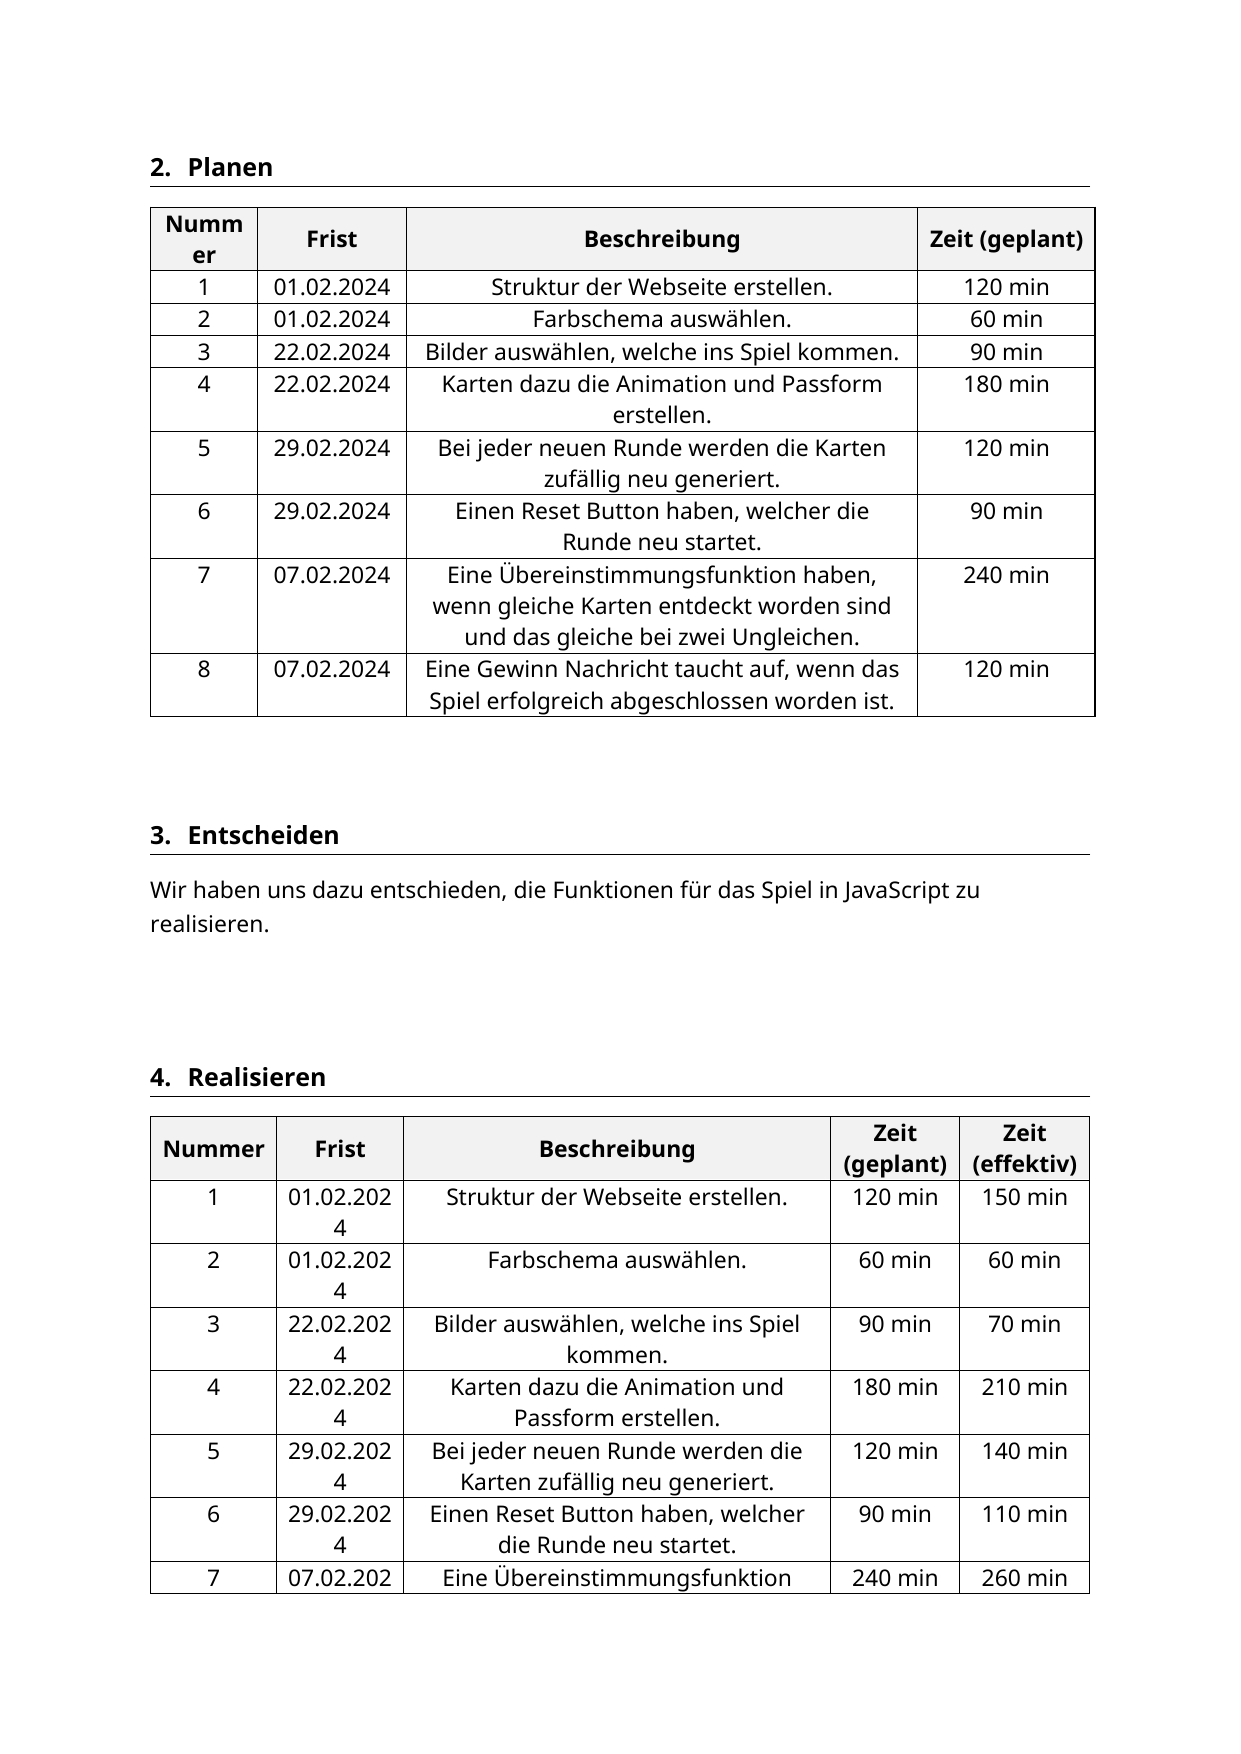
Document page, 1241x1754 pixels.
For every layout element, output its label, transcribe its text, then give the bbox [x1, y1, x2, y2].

table_cell Eine Übereinstimmungsfunktion haben, wenn gleiche Karten entdeckt worden sind und das gleiche bei zwei Ungleichen. [407, 559, 917, 652]
table_header Frist [277, 1117, 403, 1179]
table_cell 29.02.2024 [258, 495, 406, 558]
table_cell 01.02.2024 [277, 1244, 403, 1307]
table_cell 3 [151, 336, 257, 367]
table_cell 120 min [918, 654, 1094, 716]
table_cell 180 min [918, 368, 1094, 431]
table_header Zeit (effektiv) [960, 1117, 1089, 1179]
table_cell 90 min [831, 1308, 959, 1370]
table_cell 5 [151, 1435, 276, 1497]
table_cell 01.02.2024 [258, 271, 406, 302]
table_cell 210 min [960, 1371, 1089, 1434]
table_cell Farbschema auswählen. [404, 1244, 830, 1307]
table_cell 29.02.2024 [258, 432, 406, 494]
table_header Nummer [151, 1117, 276, 1179]
table_cell 70 min [960, 1308, 1089, 1370]
table_cell 22.02.2024 [277, 1371, 403, 1434]
table_cell 240 min [831, 1562, 959, 1593]
table_cell 90 min [918, 495, 1094, 558]
subtitle Planen [150, 150, 1090, 186]
table_cell 140 min [960, 1435, 1089, 1497]
table_cell 1 [151, 1181, 276, 1243]
table_cell 120 min [831, 1181, 959, 1243]
table_cell 2 [151, 304, 257, 335]
table_header Beschreibung [407, 208, 917, 270]
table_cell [404, 1562, 830, 1593]
table_cell Bilder auswählen, welche ins Spiel kommen. [407, 336, 917, 367]
subtitle Realisieren [150, 1059, 1090, 1096]
table_cell 8 [151, 654, 257, 716]
table_cell 110 min [960, 1498, 1089, 1561]
subtitle Entscheiden [150, 818, 1090, 854]
table_cell Einen Reset Button haben, welcher die Runde neu startet. [404, 1498, 830, 1561]
table_cell 07.02.2024 [277, 1562, 403, 1593]
table_cell Bilder auswählen, welche ins Spiel kommen. [404, 1308, 830, 1370]
table_cell 90 min [831, 1498, 959, 1561]
table_cell 22.02.2024 [277, 1308, 403, 1370]
table_cell 150 min [960, 1181, 1089, 1243]
table_cell 7 [151, 559, 257, 652]
table_cell 90 min [918, 336, 1094, 367]
table_cell 60 min [831, 1244, 959, 1307]
table_cell 1 [151, 271, 257, 302]
table_cell 29.02.2024 [277, 1498, 403, 1561]
table_cell 01.02.2024 [258, 304, 406, 335]
table_cell Eine Gewinn Nachricht taucht auf, wenn das Spiel erfolgreich abgeschlossen worden ist. [407, 654, 917, 716]
table_cell 120 min [831, 1435, 959, 1497]
table_cell 07.02.2024 [258, 654, 406, 716]
table_cell Struktur der Webseite erstellen. [407, 271, 917, 302]
table_cell 01.02.2024 [277, 1181, 403, 1243]
table_cell 07.02.2024 [258, 559, 406, 652]
table_cell 180 min [831, 1371, 959, 1434]
table_cell 4 [151, 1371, 276, 1434]
table_cell Einen Reset Button haben, welcher die Runde neu startet. [407, 495, 917, 558]
table_cell 4 [151, 368, 257, 431]
table_cell Karten dazu die Animation und Passform erstellen. [407, 368, 917, 431]
table_cell 29.02.2024 [277, 1435, 403, 1497]
table_cell 7 [151, 1562, 276, 1593]
table_cell Farbschema auswählen. [407, 304, 917, 335]
text Wir haben uns dazu entschieden, die Funktionen für das Spiel in JavaScript zu realisieren. [150, 874, 1090, 939]
table_cell 3 [151, 1308, 276, 1370]
table_header Zeit (geplant) [918, 208, 1094, 270]
table_header Nummer [151, 208, 257, 270]
table_cell Struktur der Webseite erstellen. [404, 1181, 830, 1243]
table_header Beschreibung [404, 1117, 830, 1179]
table_cell 120 min [918, 432, 1094, 494]
table_cell 240 min [918, 559, 1094, 652]
table_cell 6 [151, 1498, 276, 1561]
table_header Zeit (geplant) [831, 1117, 959, 1179]
table_cell 60 min [918, 304, 1094, 335]
table_cell 60 min [960, 1244, 1089, 1307]
table_cell 120 min [918, 271, 1094, 302]
table_cell Karten dazu die Animation und Passform erstellen. [404, 1371, 830, 1434]
table_cell 22.02.2024 [258, 336, 406, 367]
table_cell 5 [151, 432, 257, 494]
table_cell 2 [151, 1244, 276, 1307]
table_cell 22.02.2024 [258, 368, 406, 431]
table_cell 6 [151, 495, 257, 558]
table_cell Bei jeder neuen Runde werden die Karten zufällig neu generiert. [404, 1435, 830, 1497]
table_cell 260 min [960, 1562, 1089, 1593]
table_cell Bei jeder neuen Runde werden die Karten zufällig neu generiert. [407, 432, 917, 494]
table_header Frist [258, 208, 406, 270]
